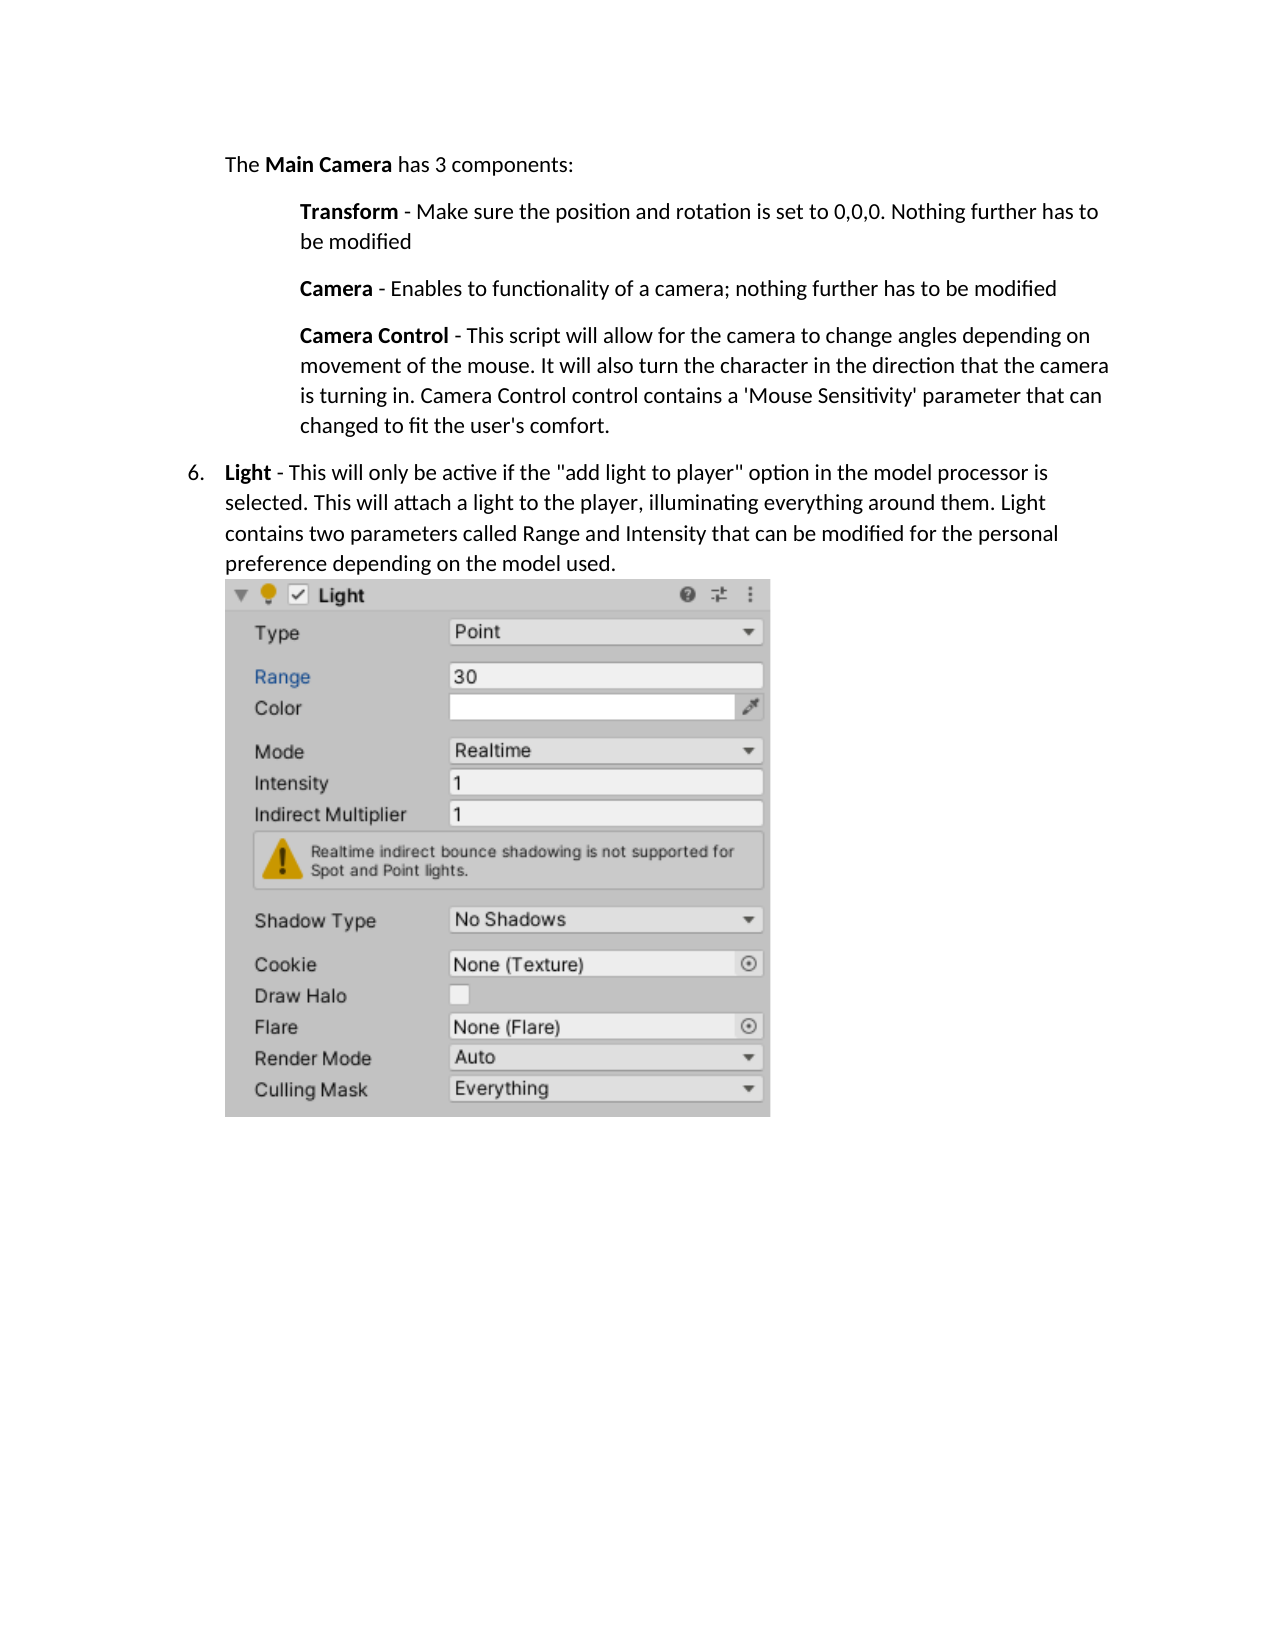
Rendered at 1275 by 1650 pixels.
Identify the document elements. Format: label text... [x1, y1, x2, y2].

text Camera Control - This script will allow for the camera to change angles depending on movement of the mouse. It will also turn the character in the direction that the camera is turning in. Camera Control control contains a 'Mouse Sensitivity' parameter that can changed to fit the user's comfort. [300, 321, 1125, 439]
picture [225, 579, 771, 1117]
text Camera - Enables to functionality of a camera; nothing further has to be modified [225, 274, 1125, 302]
text Transform - Make sure the position and rotation is set to 0,0,0. Nothing further has to be modified [300, 197, 1125, 255]
text The Main Camera has 3 components: [150, 150, 1125, 178]
